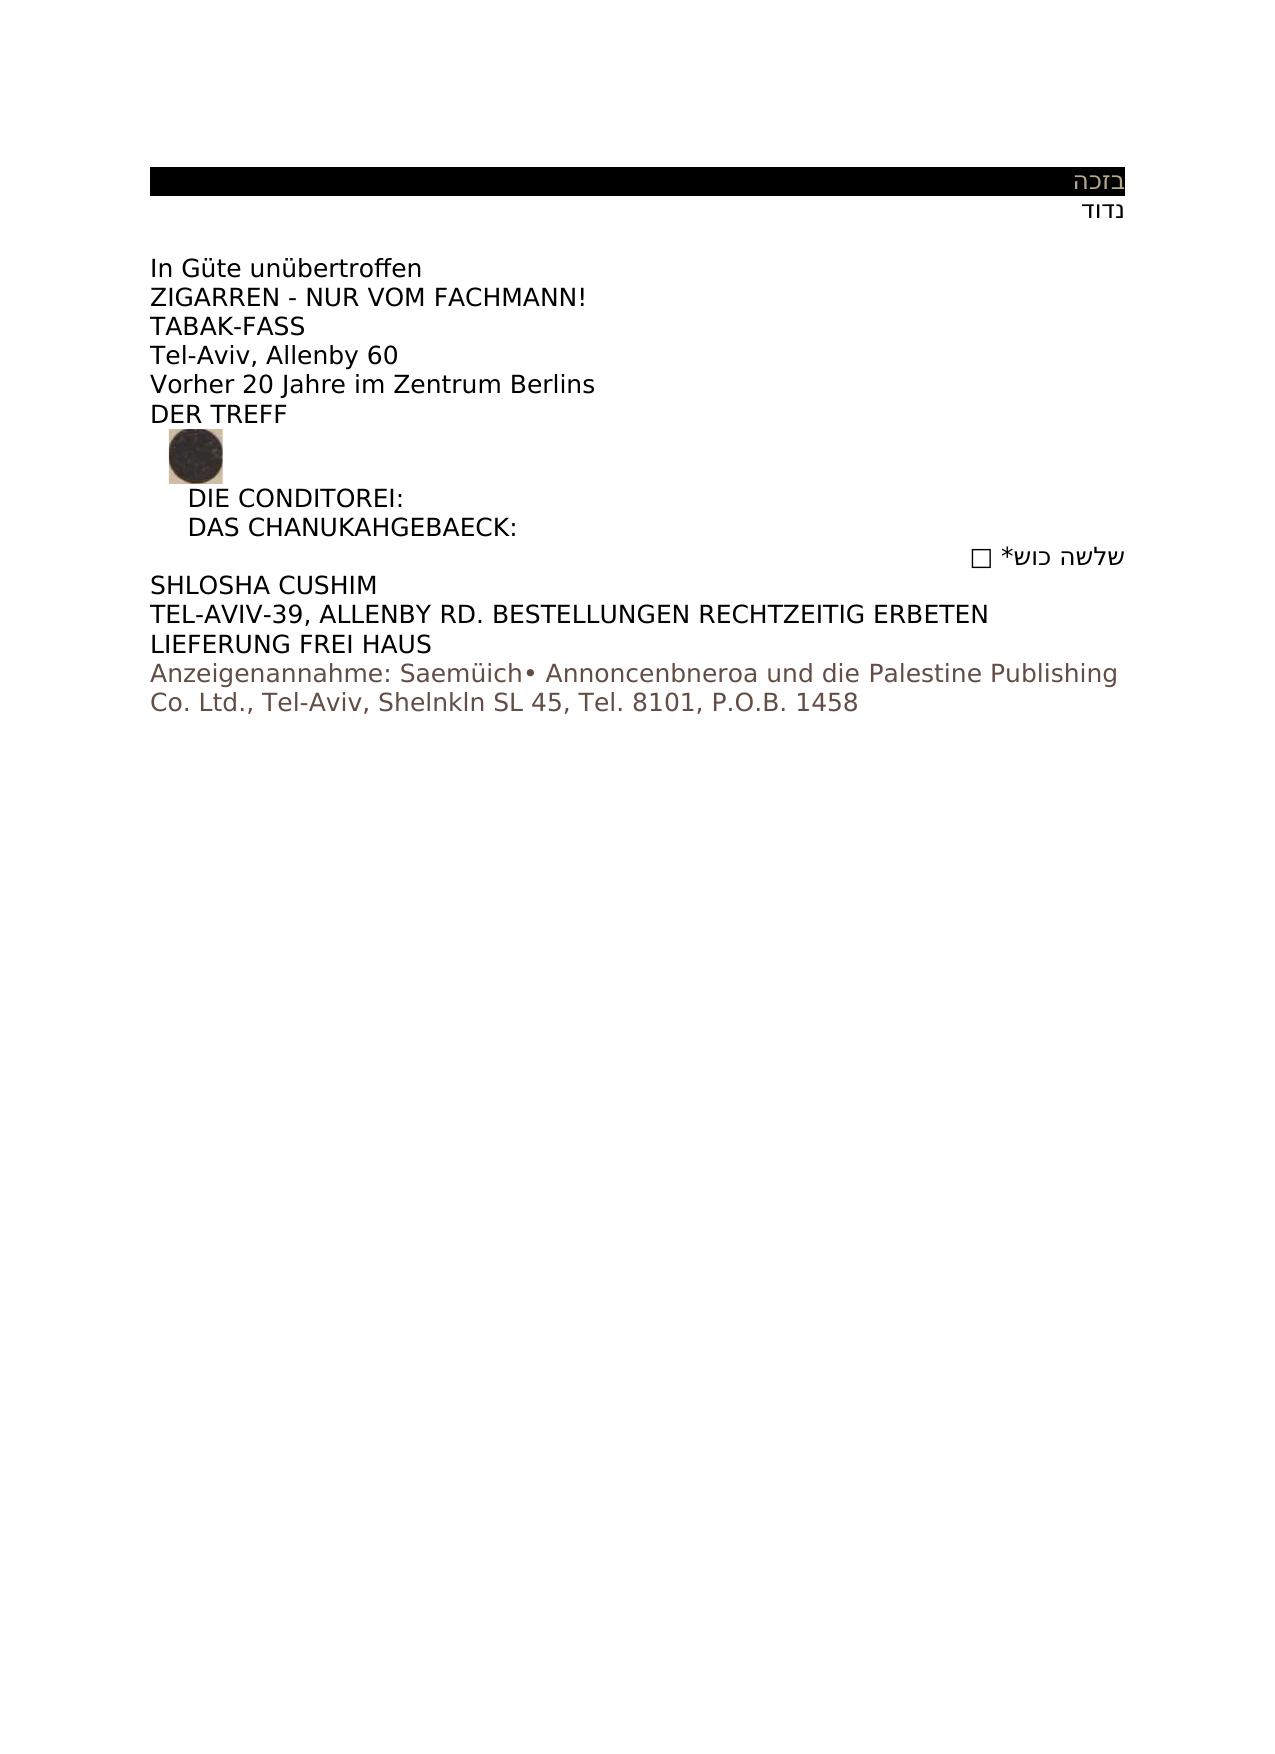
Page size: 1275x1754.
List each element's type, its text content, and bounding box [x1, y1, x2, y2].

text DIE CONDITOREI: [150, 484, 1125, 513]
text DER TREFF [150, 400, 1125, 429]
text Tel-Aviv, Allenby 60 [150, 342, 1125, 371]
text ZIGARREN - NUR VOM FACHMANN! [150, 283, 1125, 312]
text DAS CHANUKAHGEBAECK: [150, 513, 1125, 542]
text SHLOSHA CUSHIM [150, 572, 1125, 601]
picture [168, 429, 223, 484]
text Vorher 20 Jahre im Zentrum Berlins [150, 371, 1125, 400]
text נדוד [150, 196, 1125, 225]
text בזכה [150, 167, 1125, 196]
text In Güte unübertroffen [150, 254, 1125, 283]
text Anzeigenannahme: Saemüich• Annoncenbneroa und die Palestine Publishing Co. Ltd., Tel-Aviv, Shelnkln SL 45, Tel. 8101, P.O.B. 1458 [150, 659, 1125, 717]
text שלשה כוש* □ [150, 542, 1125, 572]
text TABAK-FASS [150, 312, 1125, 342]
text TEL-AVIV-39, ALLENBY RD. BESTELLUNGEN RECHTZEITIG ERBETEN LIEFERUNG FREI HAUS [150, 601, 1125, 659]
